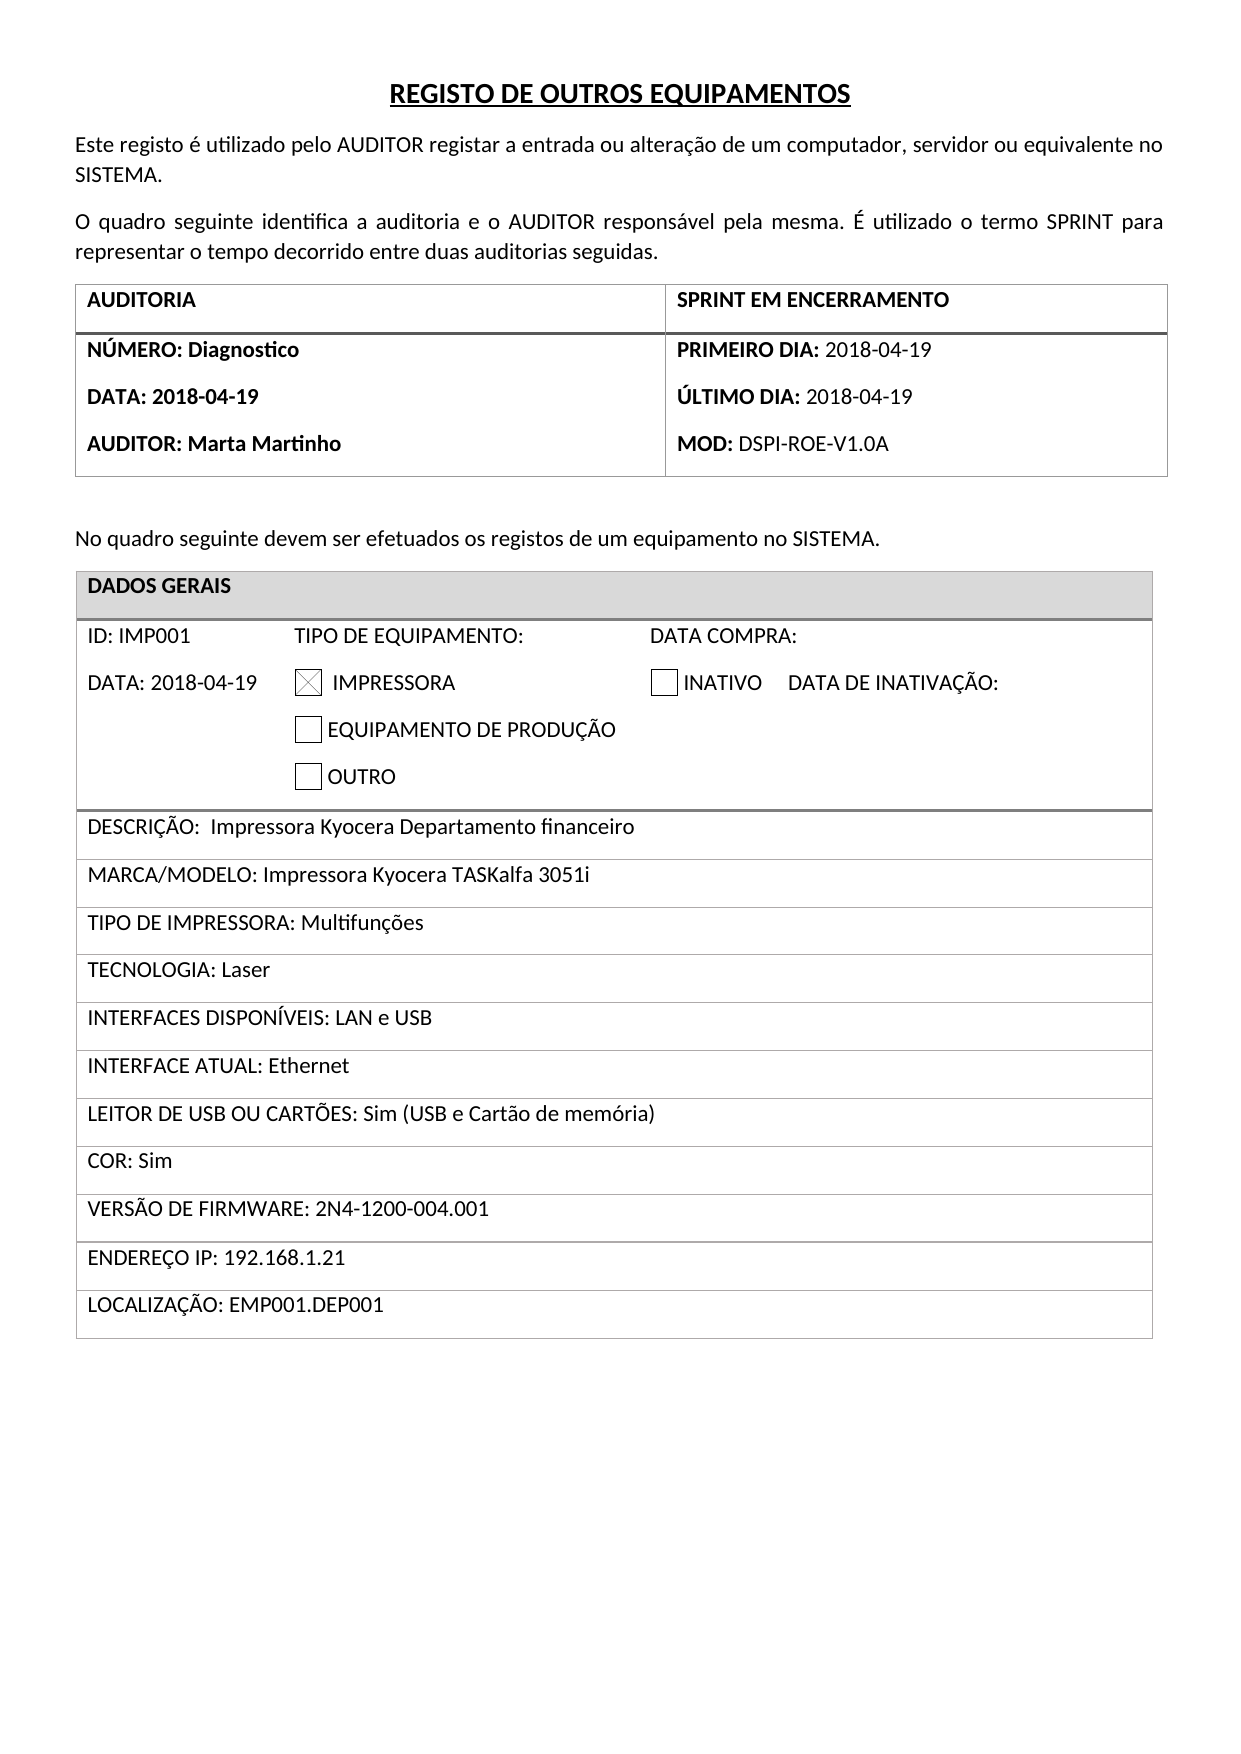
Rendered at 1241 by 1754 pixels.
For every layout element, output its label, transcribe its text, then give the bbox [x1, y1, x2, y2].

text Este registo é utilizado pelo AUDITOR registar a entrada ou alteração de um computador, servidor ou equivalente no SISTEMA. [75, 130, 1165, 188]
table_cell DESCRIÇÃO: Impressora Kyocera Departamento financeiro [77, 812, 1152, 859]
table_cell INTERFACES DISPONÍVEIS: LAN e USB [77, 1003, 1152, 1050]
table_cell TIPO DE EQUIPAMENTO: IMPRESSORA EQUIPAMENTO DE PRODUÇÃO OUTRO [283, 621, 639, 809]
text REGISTO DE OUTROS EQUIPAMENTOS [75, 75, 1165, 111]
table_header AUDITORIA [76, 285, 665, 332]
table_cell LEITOR DE USB OU CARTÕES: Sim (USB e Cartão de memória) [77, 1099, 1152, 1146]
table_cell VERSÃO DE FIRMWARE: 2N4-1200-004.001 [77, 1195, 1152, 1241]
table_cell LOCALIZAÇÃO: EMP001.DEP001 [77, 1291, 1152, 1337]
text No quadro seguinte devem ser efetuados os registos de um equipamento no SISTEMA. [75, 524, 1165, 552]
table_cell INTERFACE ATUAL: Ethernet [77, 1051, 1152, 1098]
text O quadro seguinte identifica a auditoria e o AUDITOR responsável pela mesma. É utilizado o termo SPRINT para representar o tempo decorrido entre duas auditorias seguidas. [75, 207, 1165, 265]
table_cell ID: IMP001 DATA: 2018-04-19 [77, 621, 283, 809]
table_cell COR: Sim [77, 1147, 1152, 1193]
table_cell TIPO DE IMPRESSORA: Multifunções [77, 908, 1152, 954]
table_cell DATA COMPRA: INATIVO DATA DE INATIVAÇÃO: [639, 621, 1152, 809]
table_cell NÚMERO: Diagnostico DATA: 2018-04-19 AUDITOR: Marta Martinho [76, 335, 665, 476]
table_header SPRINT EM ENCERRAMENTO [666, 285, 1167, 332]
table_cell TECNOLOGIA: Laser [77, 955, 1152, 1002]
table_cell ENDEREÇO IP: 192.168.1.21 [77, 1243, 1152, 1289]
table_cell MARCA/MODELO: Impressora Kyocera TASKalfa 3051i [77, 860, 1152, 907]
table_header DADOS GERAIS [77, 572, 1152, 618]
table_cell PRIMEIRO DIA: 2018-04-19 ÚLTIMO DIA: 2018-04-19 MOD: DSPI-ROE-V1.0A [666, 335, 1167, 476]
